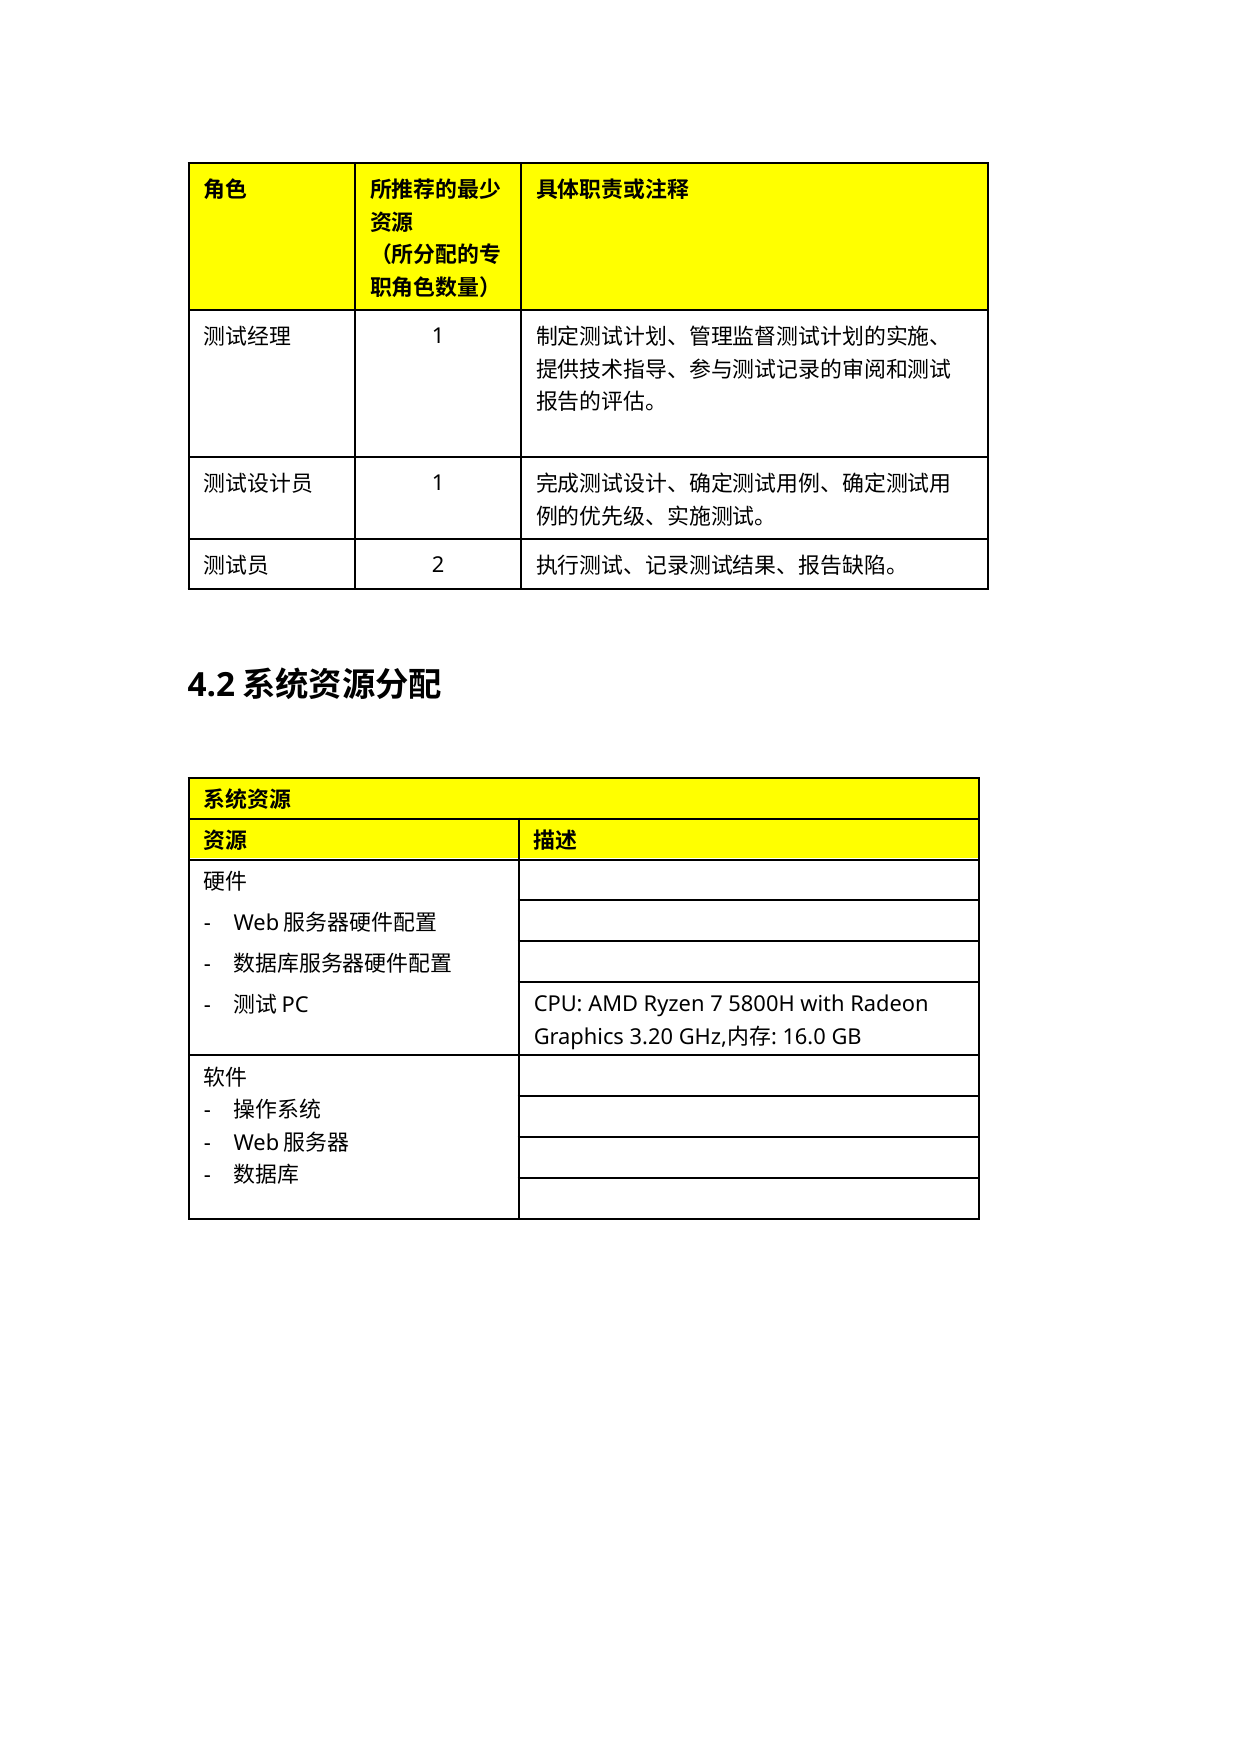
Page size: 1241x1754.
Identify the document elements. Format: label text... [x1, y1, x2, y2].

table_cell 软件 - 操作系统 - Web服务器 - 数据库 [190, 1056, 518, 1218]
table_cell [520, 1097, 978, 1136]
table_cell 测试员 [190, 540, 354, 588]
table_cell 资源 [190, 820, 518, 858]
table_cell 制定测试计划、管理监督测试计划的实施、提供技术指导、参与测试记录的审阅和测试报告的评估。 [522, 311, 987, 456]
subtitle 4.2系统资源分配 [187, 649, 1053, 714]
table_cell - 测试PC [190, 981, 518, 1054]
table_cell [520, 1179, 978, 1218]
table_cell [520, 861, 978, 899]
table_cell 测试经理 [190, 311, 354, 456]
table_cell 完成测试设计、确定测试用例、确定测试用例的优先级、实施测试。 [522, 458, 987, 538]
table_cell 1 [356, 311, 520, 456]
table_cell 具体职责或注释 [522, 164, 987, 309]
table_cell [520, 1138, 978, 1177]
table_cell 角色 [190, 164, 354, 309]
table_cell 测试设计员 [190, 458, 354, 538]
table_cell 1 [356, 458, 520, 538]
table_cell [520, 901, 978, 940]
table_cell 描述 [520, 820, 978, 858]
table_cell CPU: AMD Ryzen 7 5800H with Radeon Graphics 3.20 GHz,内存: 16.0 GB [520, 983, 978, 1054]
table_cell [520, 1056, 978, 1095]
table_header 系统资源 [190, 779, 978, 818]
table_cell - 数据库服务器硬件配置 [190, 940, 518, 981]
table_cell 所推荐的最少资源 （所分配的专职角色数量） [356, 164, 520, 309]
table_cell - Web服务器硬件配置 [190, 899, 518, 940]
table_cell 硬件 [190, 861, 518, 899]
table_cell 执行测试、记录测试结果、报告缺陷。 [522, 540, 987, 588]
table_cell 2 [356, 540, 520, 588]
table_cell [520, 942, 978, 981]
